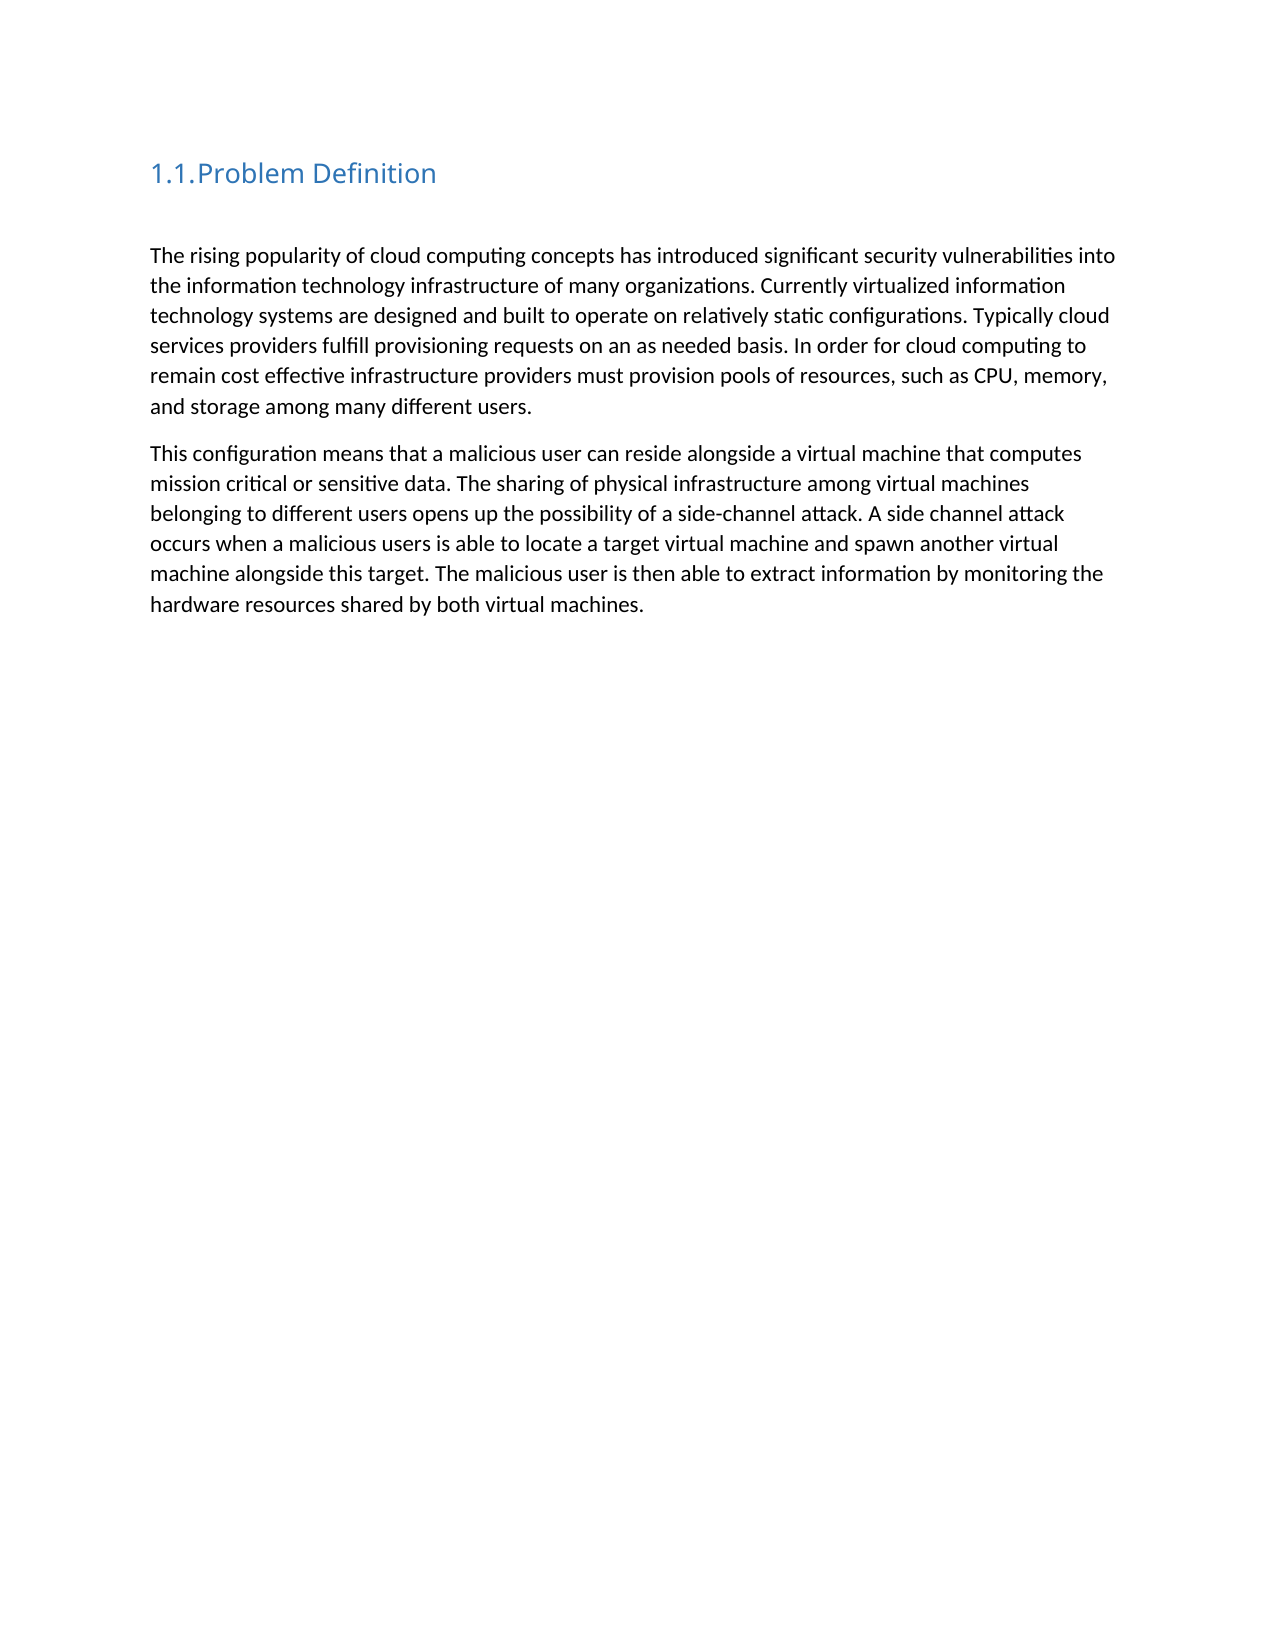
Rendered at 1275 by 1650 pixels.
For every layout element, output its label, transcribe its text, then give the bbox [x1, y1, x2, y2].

text This configuration means that a malicious user can reside alongside a virtual machine that computes mission critical or sensitive data. The sharing of physical infrastructure among virtual machines belonging to different users opens up the possibility of a side-channel attack. A side channel attack occurs when a malicious users is able to locate a target virtual machine and spawn another virtual machine alongside this target. The malicious user is then able to extract information by monitoring the hardware resources shared by both virtual machines. [150, 439, 1125, 618]
subtitle Problem Definition [150, 154, 1125, 191]
text The rising popularity of cloud computing concepts has introduced significant security vulnerabilities into the information technology infrastructure of many organizations. Currently virtualized information technology systems are designed and built to operate on relatively static configurations. Typically cloud services providers fulfill provisioning requests on an as needed basis. In order for cloud computing to remain cost effective infrastructure providers must provision pools of resources, such as CPU, memory, and storage among many different users. [150, 241, 1125, 420]
